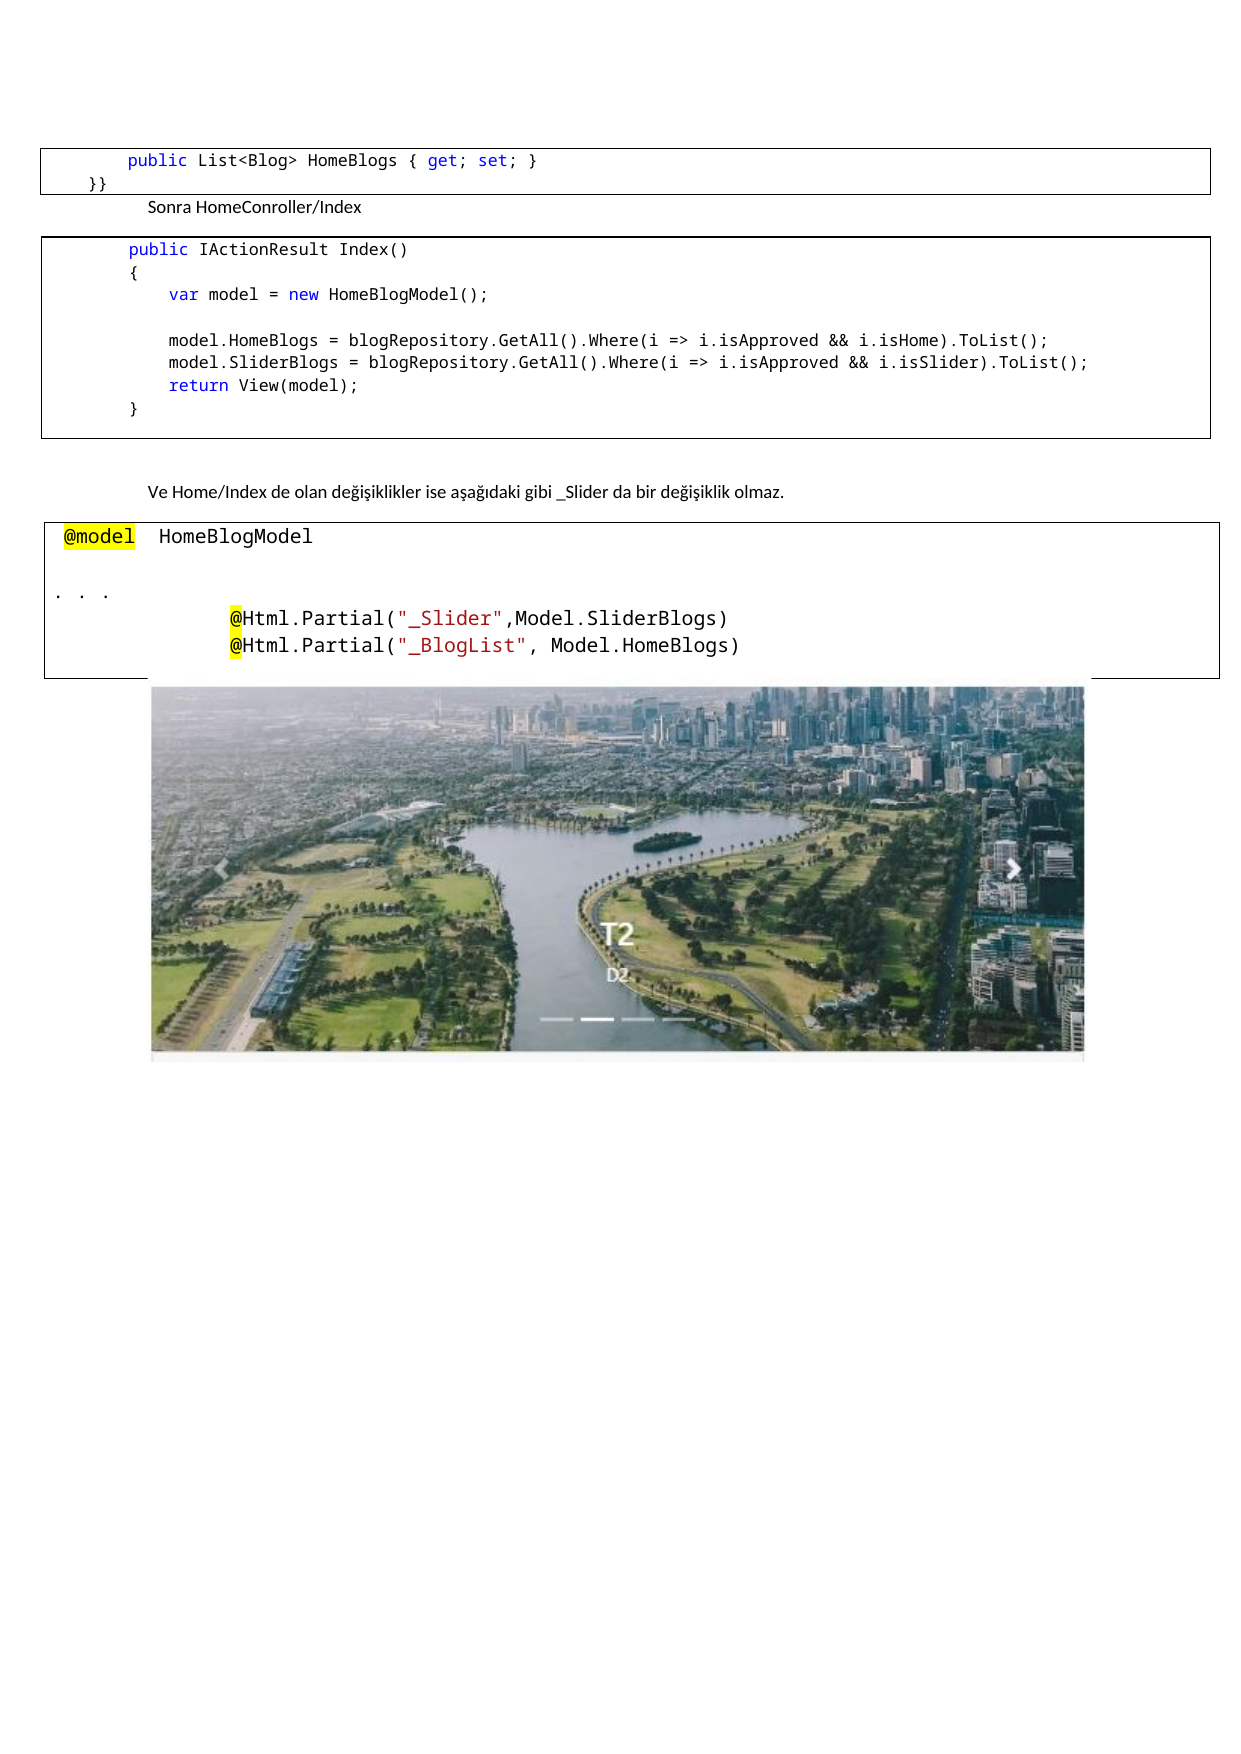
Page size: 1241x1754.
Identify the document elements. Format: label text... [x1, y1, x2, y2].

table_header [41, 149, 1210, 194]
text Sonra HomeConroller/Index [148, 195, 1093, 218]
table_header public IActionResult Index() { var model = new HomeBlogModel(); model.HomeBlogs = blogRepository.GetAll().Where(i => i.isApproved && i.isHome).ToList(); model.SliderBlogs = blogRepository.GetAll().Where(i => i.isApproved && i.isSlider).ToList(); return View(model); } [42, 238, 1210, 438]
table_header @model HomeBlogModel . . . @Html.Partial("_Slider",Model.SliderBlogs) @Html.Partial("_BlogList", Model.HomeBlogs) [45, 523, 1219, 677]
picture [147, 678, 1092, 1062]
text Ve Home/Index de olan değişiklikler ise aşağıdaki gibi _Slider da bir değişiklik olmaz. [148, 480, 1093, 503]
